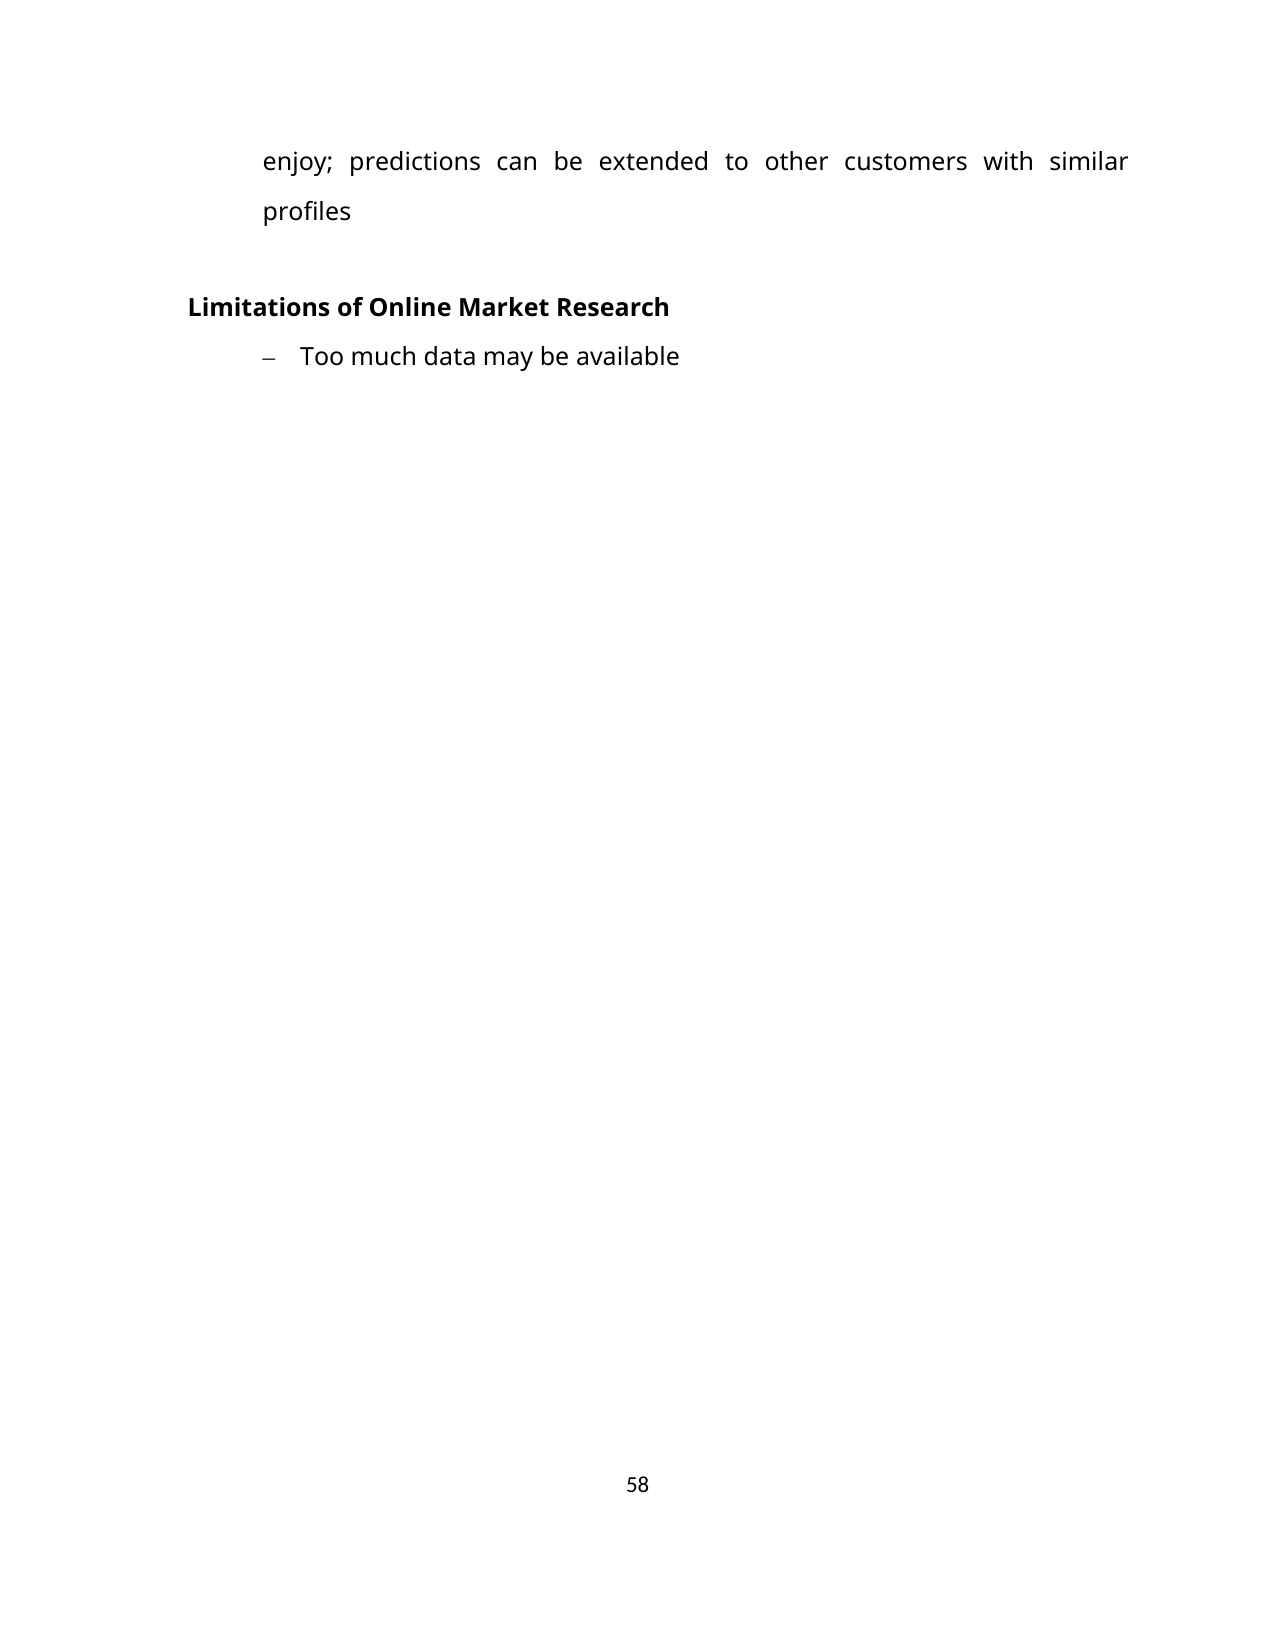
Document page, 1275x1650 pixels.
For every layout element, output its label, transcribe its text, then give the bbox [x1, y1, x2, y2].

text Limitations of Online Market Research [187, 290, 1137, 324]
text – Too much data may be available [262, 339, 1137, 373]
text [225, 144, 1129, 228]
